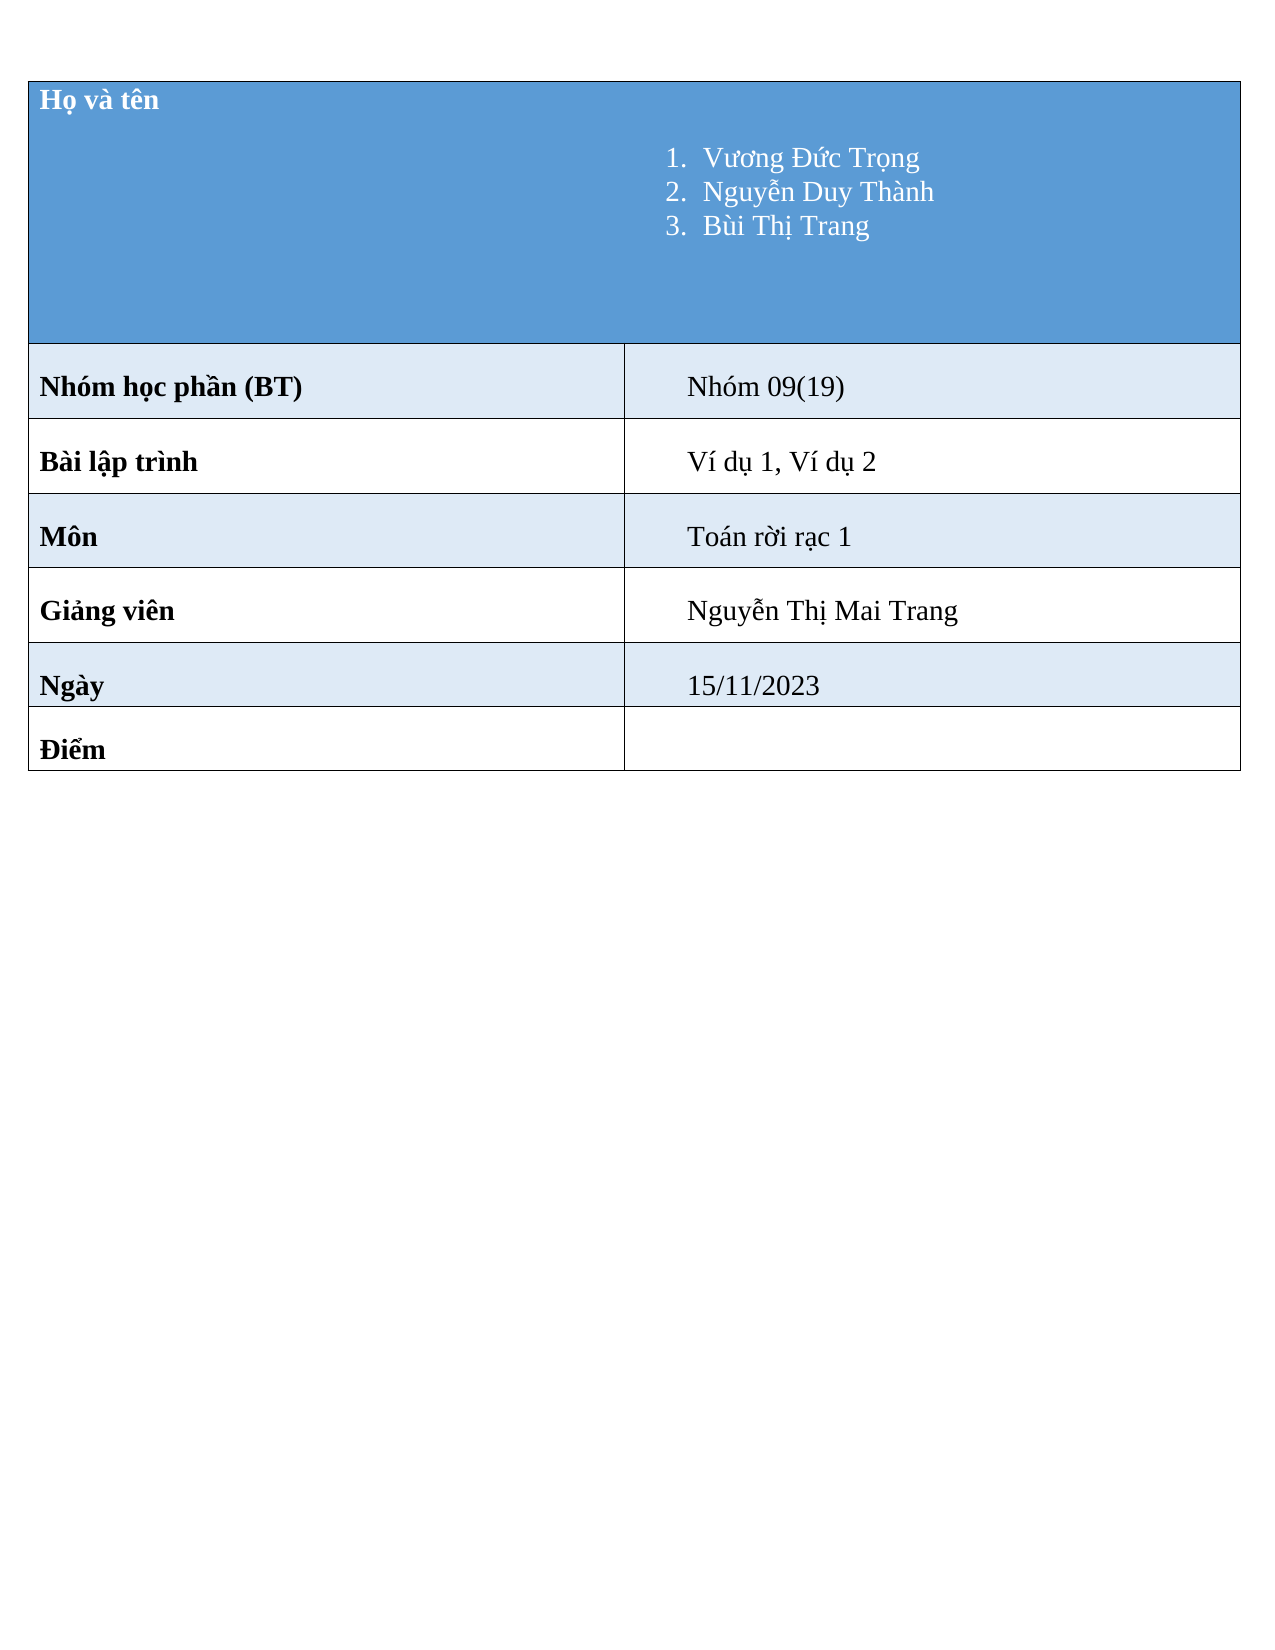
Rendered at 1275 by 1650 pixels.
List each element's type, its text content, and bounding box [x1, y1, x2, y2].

table_header Họ và tên [29, 82, 624, 343]
table_header Vương Đức Trọng Nguyễn Duy Thành Bùi Thị Trang [625, 82, 1240, 343]
table_cell 15/11/2023 [625, 643, 1240, 706]
table_cell [625, 707, 1240, 769]
table_cell Điểm [29, 707, 624, 769]
table_cell Môn [29, 494, 624, 567]
table_cell Bài lập trình [29, 419, 624, 493]
table_cell Ngày [29, 643, 624, 706]
table_cell Nhóm học phần (BT) [29, 344, 624, 418]
table_cell Nhóm 09(19) [625, 344, 1240, 418]
table_cell Nguyễn Thị Mai Trang [625, 568, 1240, 642]
table_cell Toán rời rạc 1 [625, 494, 1240, 567]
table_cell Ví dụ 1, Ví dụ 2 [625, 419, 1240, 493]
table_cell Giảng viên [29, 568, 624, 642]
